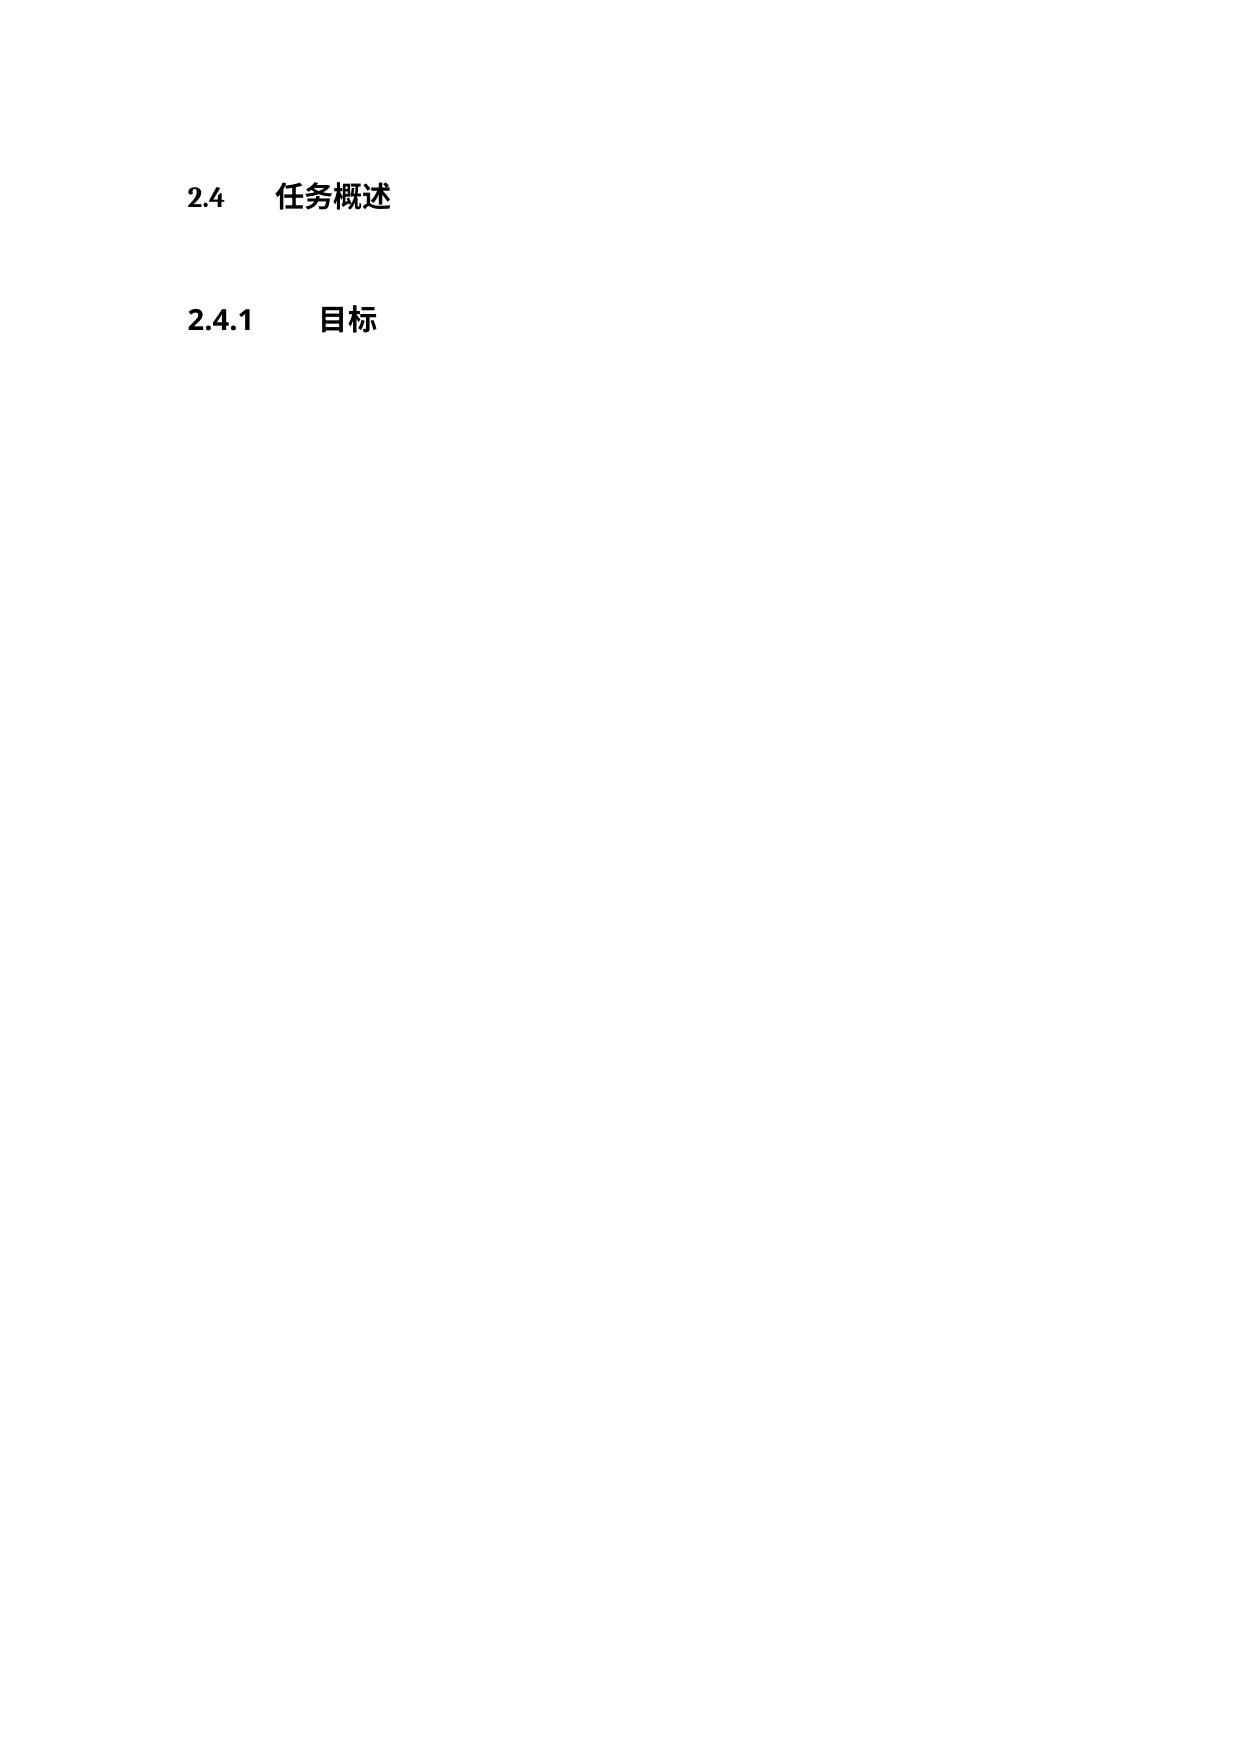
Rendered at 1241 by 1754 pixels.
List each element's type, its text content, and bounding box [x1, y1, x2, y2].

subtitle 2.4 任务概述 [187, 162, 1053, 227]
subtitle 2.4.1 目标 [187, 285, 1053, 350]
